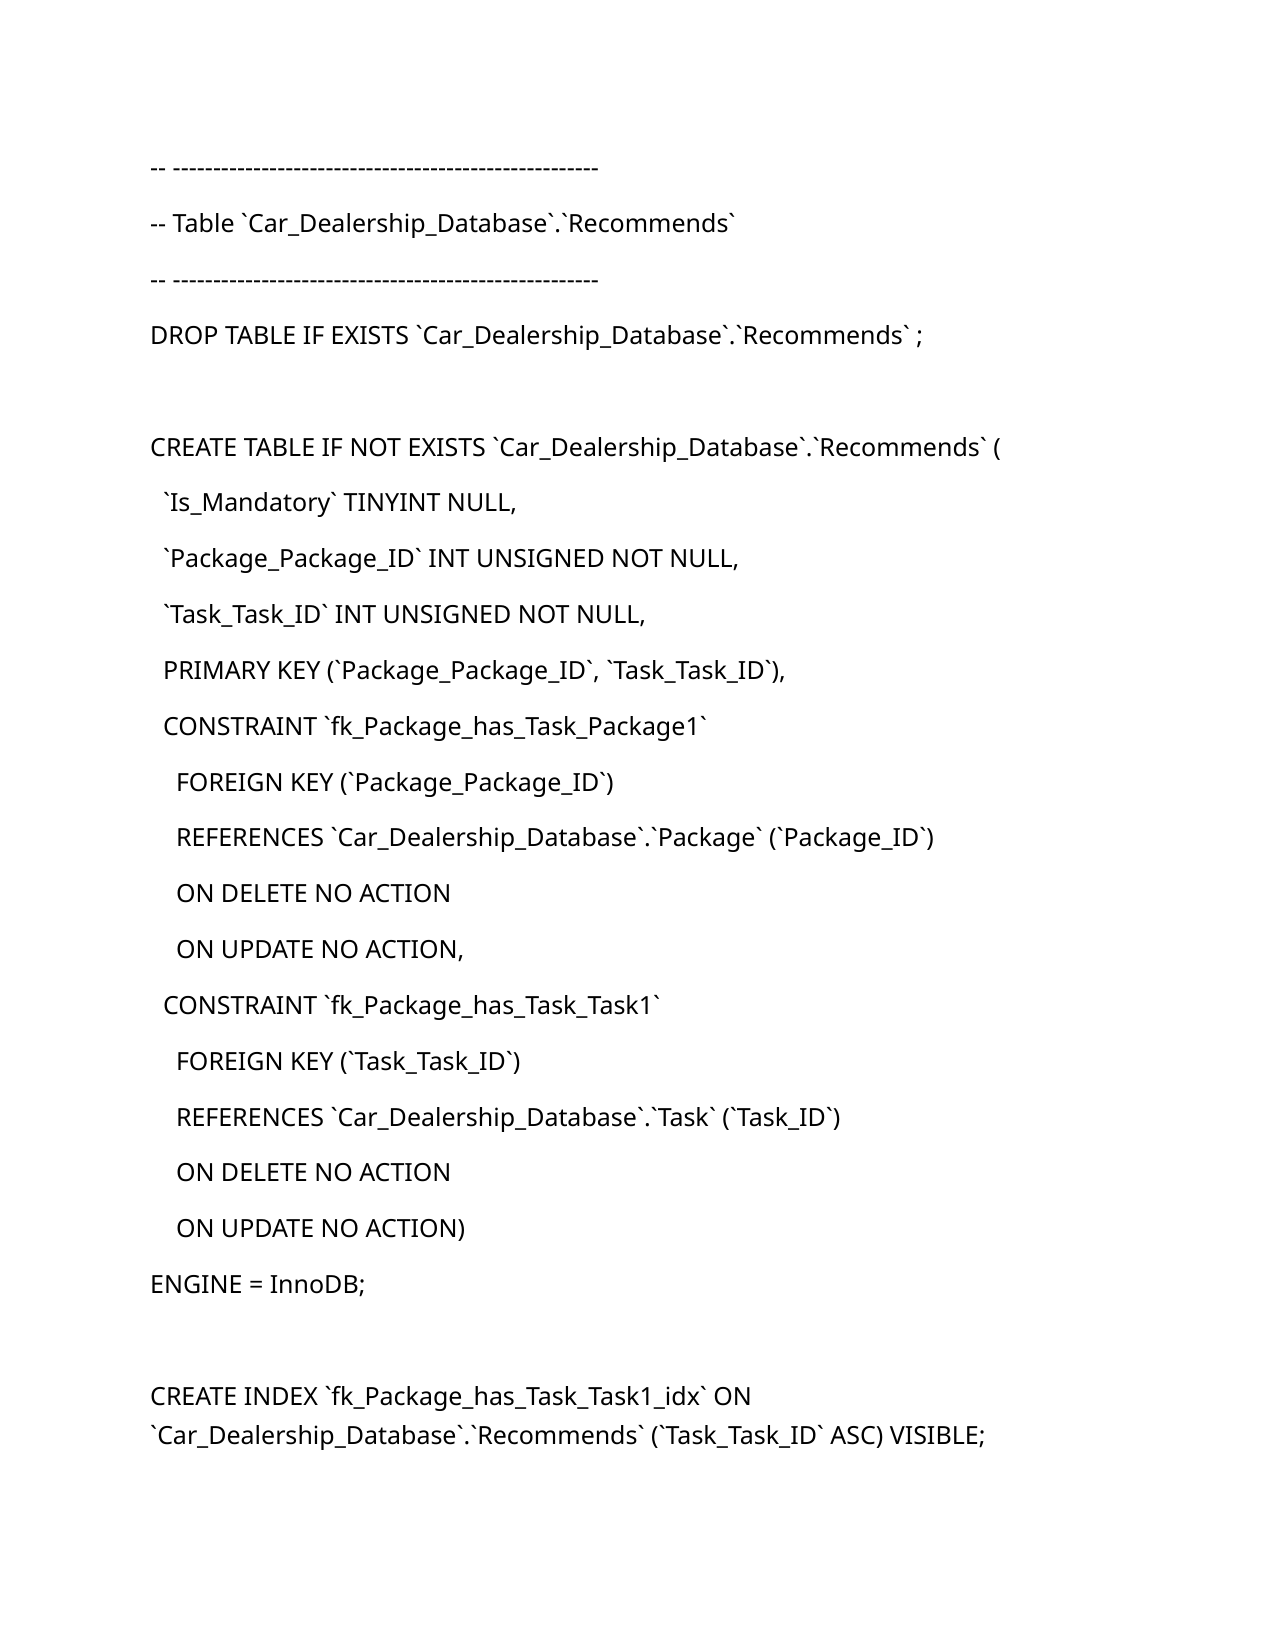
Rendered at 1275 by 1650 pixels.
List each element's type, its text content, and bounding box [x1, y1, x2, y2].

text ON UPDATE NO ACTION, [150, 932, 1125, 966]
text `Is_Mandatory` TINYINT NULL, [150, 485, 1125, 519]
text REFERENCES `Car_Dealership_Database`.`Package` (`Package_ID`) [150, 820, 1125, 854]
text ON DELETE NO ACTION [150, 876, 1125, 910]
text REFERENCES `Car_Dealership_Database`.`Task` (`Task_ID`) [150, 1099, 1125, 1133]
text FOREIGN KEY (`Package_Package_ID`) [150, 764, 1125, 798]
text PRIMARY KEY (`Package_Package_ID`, `Task_Task_ID`), [150, 652, 1125, 687]
text -- ----------------------------------------------------- [150, 150, 1125, 184]
text CONSTRAINT `fk_Package_has_Task_Package1` [150, 708, 1125, 742]
text CREATE TABLE IF NOT EXISTS `Car_Dealership_Database`.`Recommends` ( [150, 429, 1125, 463]
text -- ----------------------------------------------------- [150, 262, 1125, 296]
text `Package_Package_ID` INT UNSIGNED NOT NULL, [150, 541, 1125, 575]
text FOREIGN KEY (`Task_Task_ID`) [150, 1043, 1125, 1077]
text `Task_Task_ID` INT UNSIGNED NOT NULL, [150, 597, 1125, 631]
text CREATE INDEX `fk_Package_has_Task_Task1_idx` ON `Car_Dealership_Database`.`Recommends` (`Task_Task_ID` ASC) VISIBLE; [150, 1378, 1125, 1452]
text -- Table `Car_Dealership_Database`.`Recommends` [150, 206, 1125, 240]
text ON DELETE NO ACTION [150, 1155, 1125, 1189]
text ON UPDATE NO ACTION) [150, 1211, 1125, 1245]
text ENGINE = InnoDB; [150, 1267, 1125, 1301]
text DROP TABLE IF EXISTS `Car_Dealership_Database`.`Recommends` ; [150, 317, 1125, 352]
text CONSTRAINT `fk_Package_has_Task_Task1` [150, 987, 1125, 1022]
